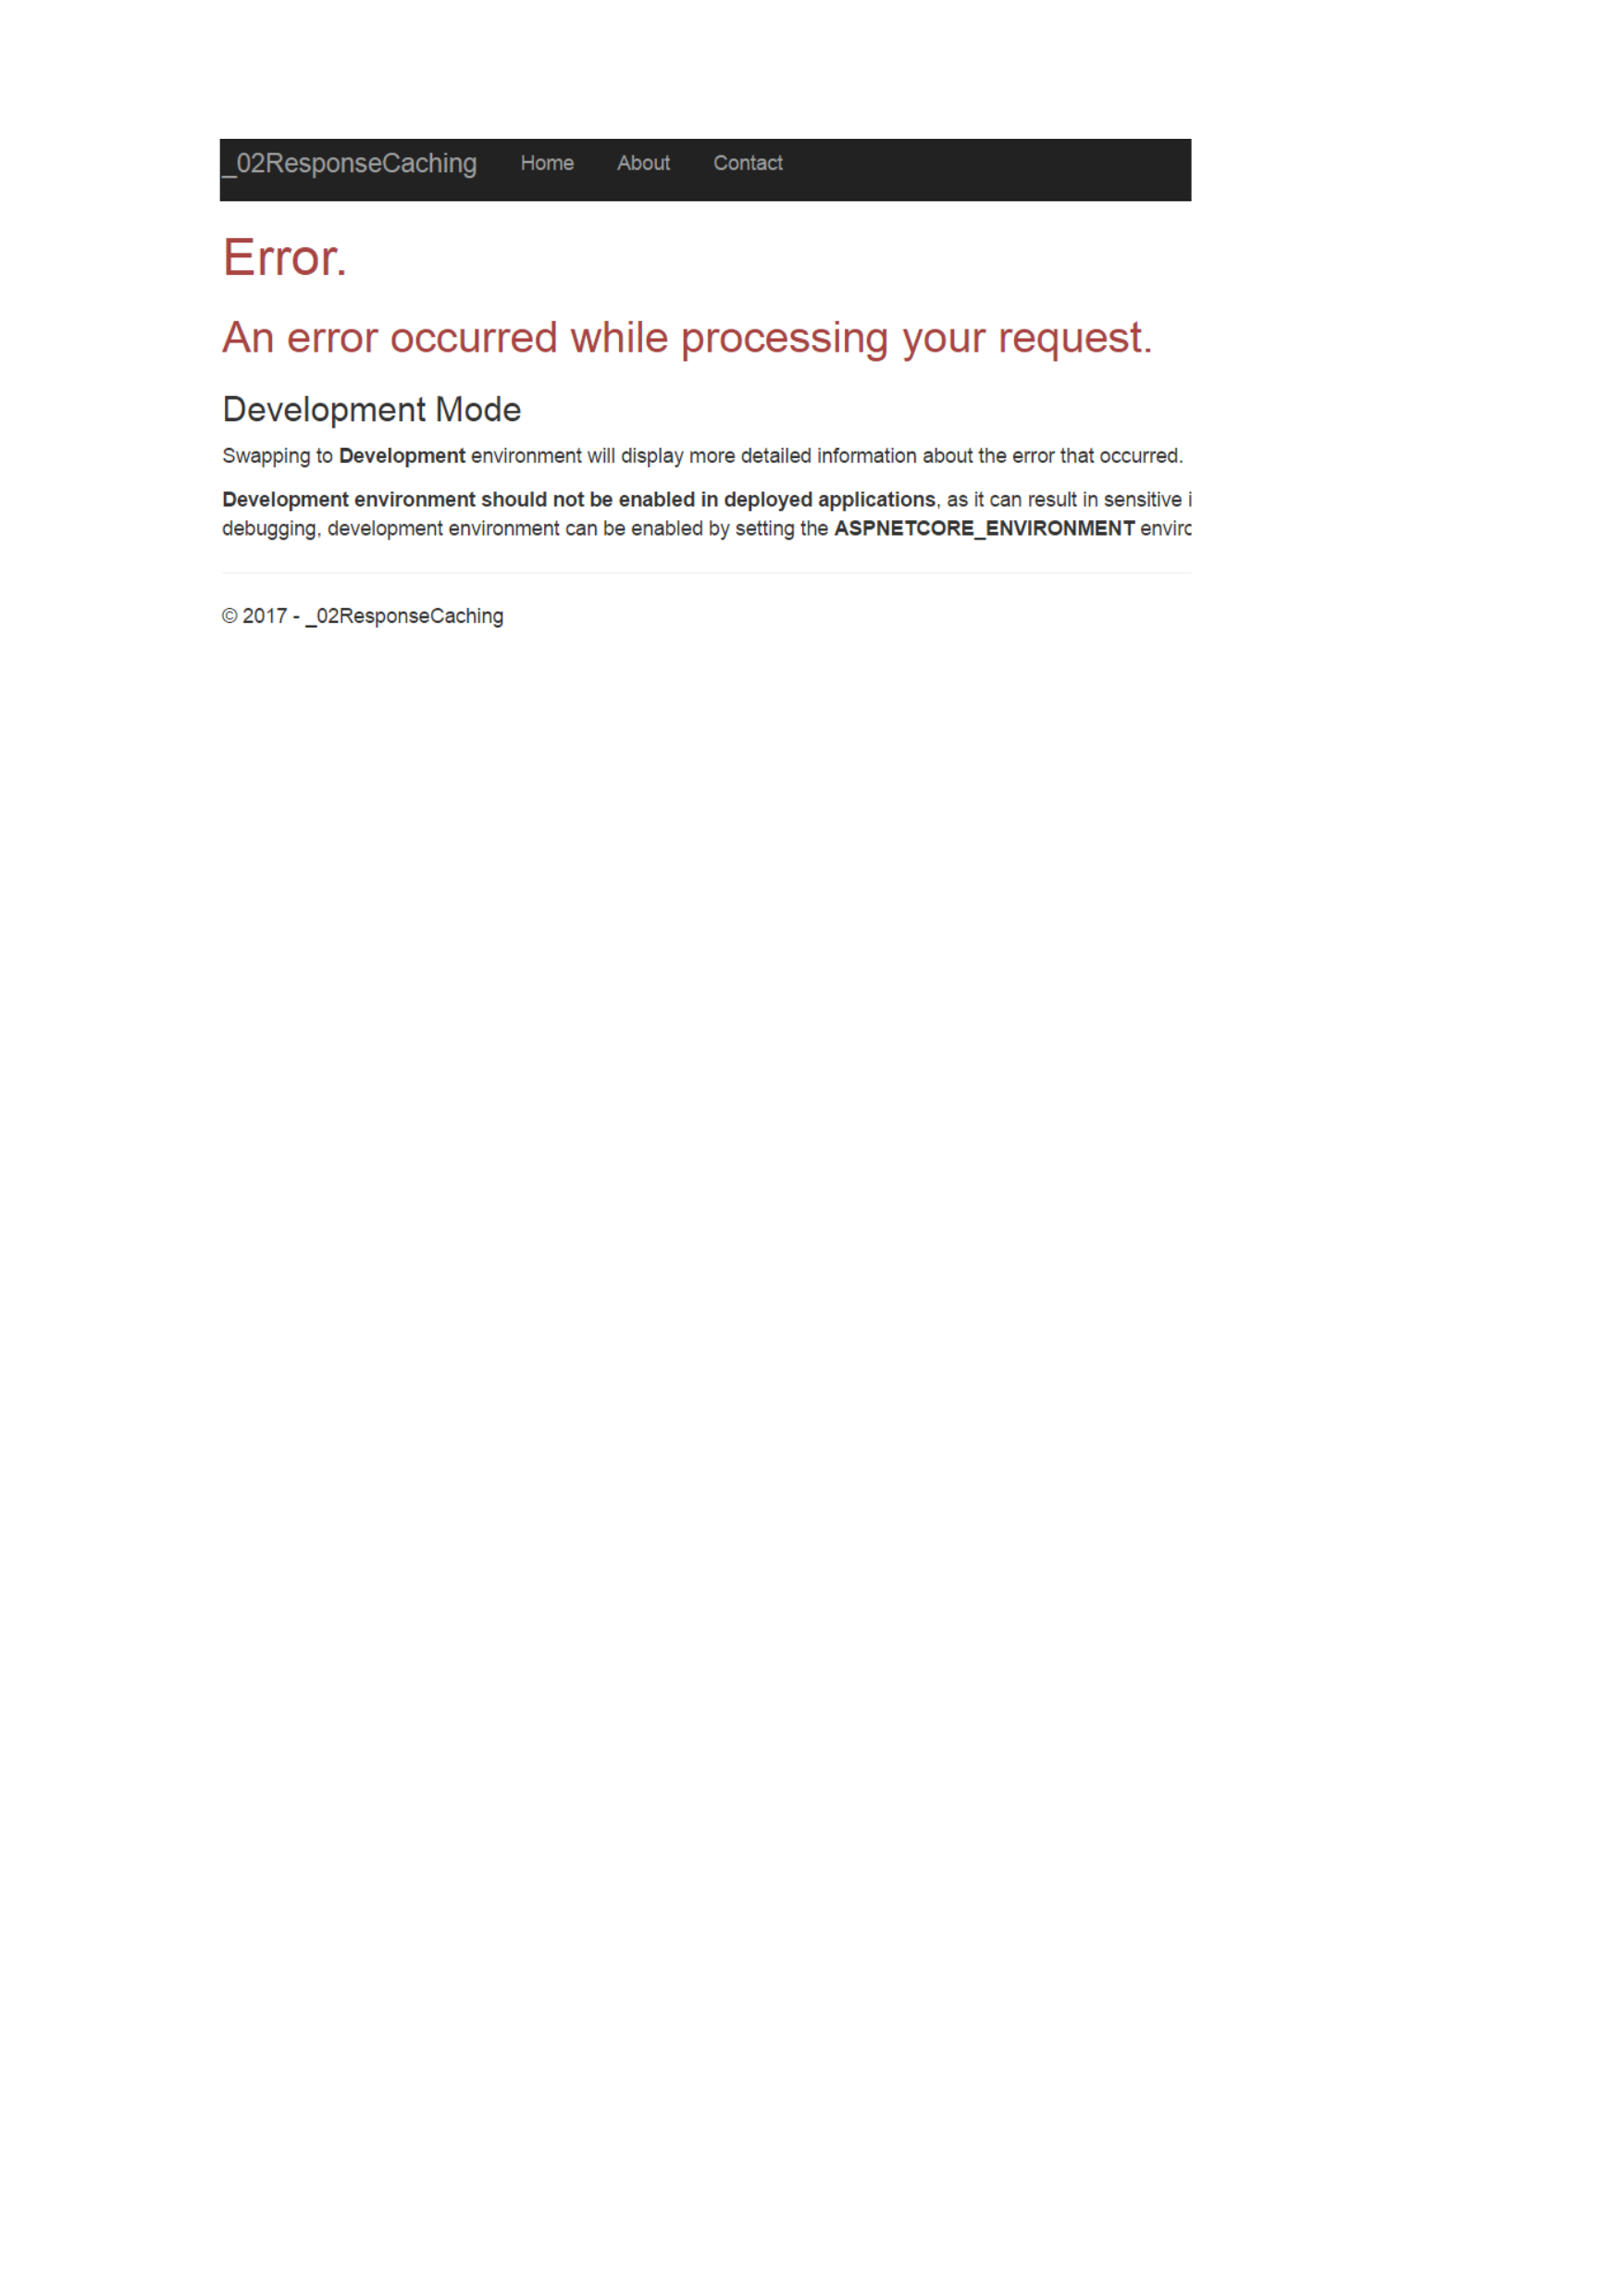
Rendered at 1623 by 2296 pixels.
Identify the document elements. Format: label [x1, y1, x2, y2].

picture [219, 139, 1192, 683]
